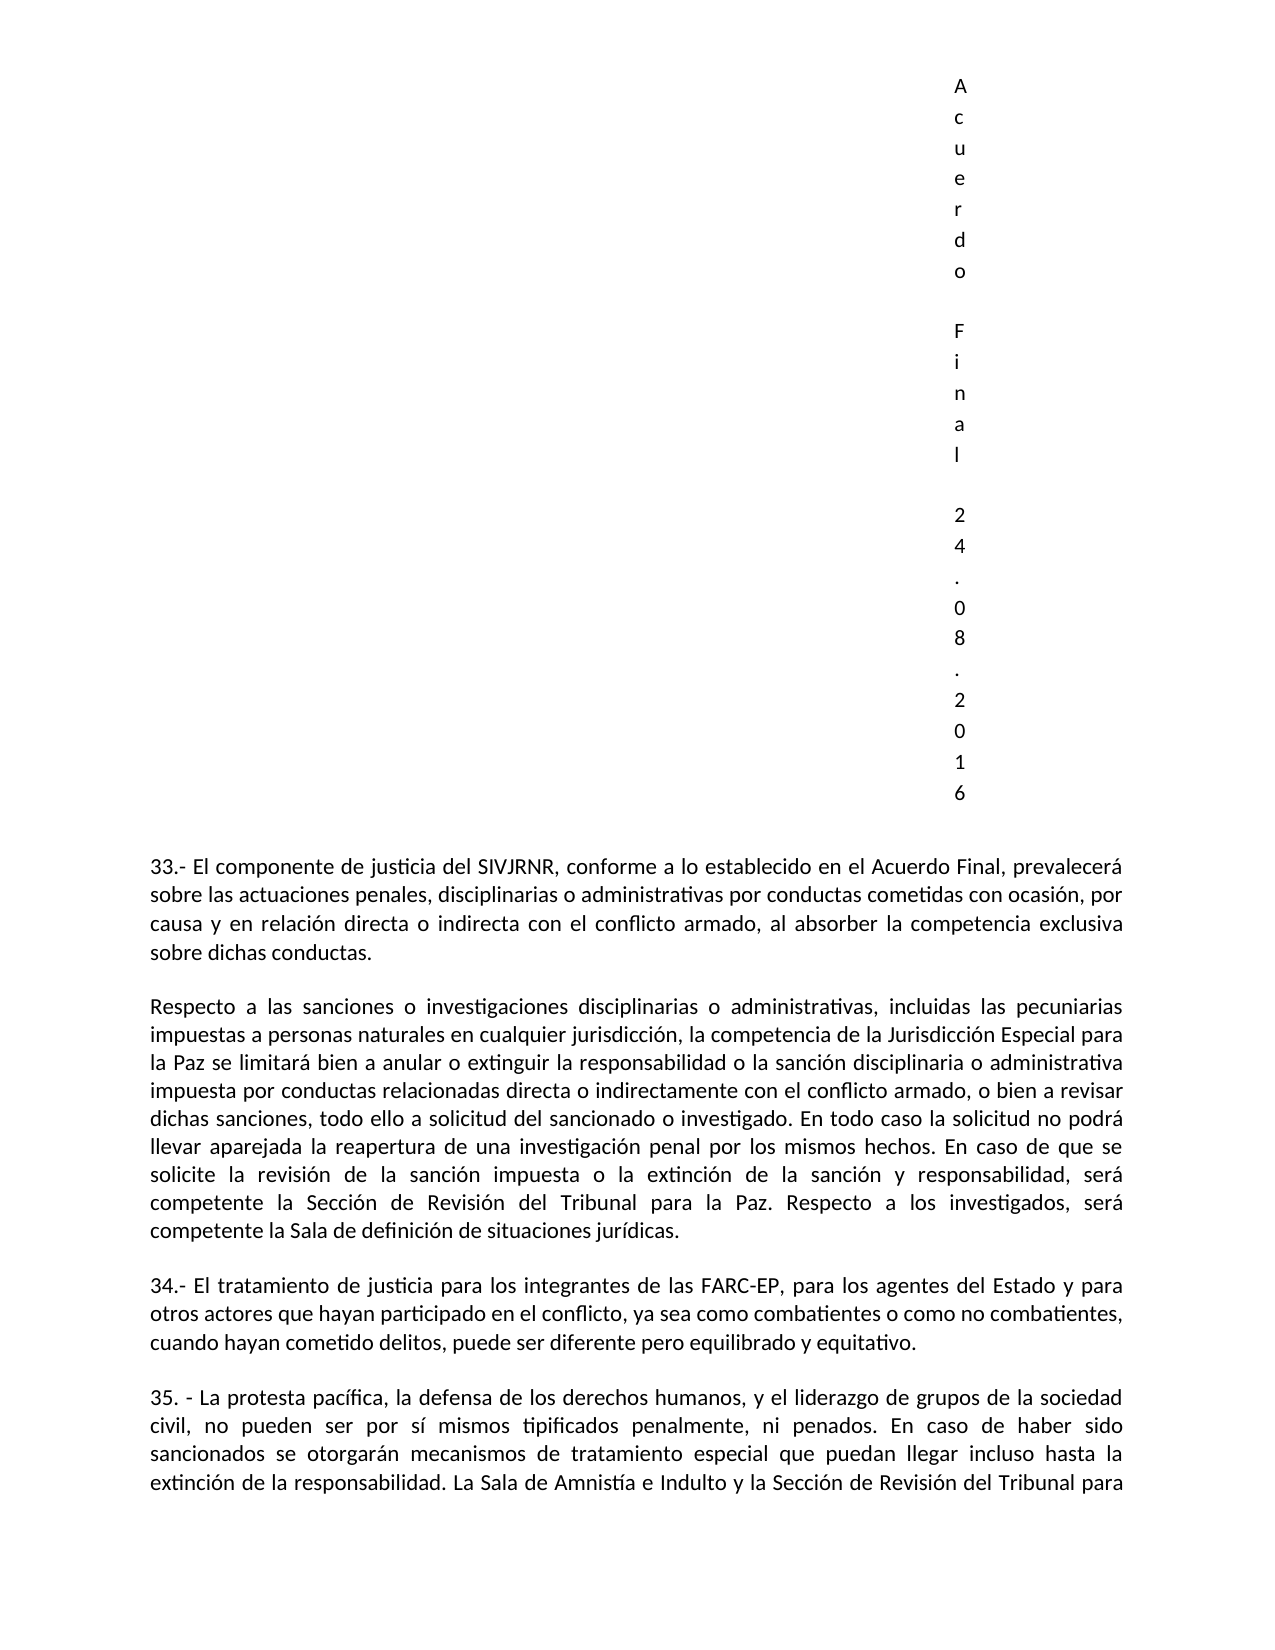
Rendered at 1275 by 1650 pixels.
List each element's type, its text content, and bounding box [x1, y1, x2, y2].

text 34.- El tratamiento de justicia para los integrantes de las FARC-EP, para los agentes del Estado y para otros actores que hayan participado en el conflicto, ya sea como combatientes o como no combatientes, cuando hayan cometido delitos, puede ser diferente pero equilibrado y equitativo. [150, 1271, 1125, 1356]
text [150, 1383, 1125, 1496]
text 33.- El componente de justicia del SIVJRNR, conforme a lo establecido en el Acuerdo Final, prevalecerá sobre las actuaciones penales, disciplinarias o administrativas por conductas cometidas con ocasión, por causa y en relación directa o indirecta con el conflicto armado, al absorber la competencia exclusiva sobre dichas conductas. [150, 852, 1125, 966]
text Respecto a las sanciones o investigaciones disciplinarias o administrativas, incluidas las pecuniarias impuestas a personas naturales en cualquier jurisdicción, la competencia de la Jurisdicción Especial para la Paz se limitará bien a anular o extinguir la responsabilidad o la sanción disciplinaria o administrativa impuesta por conductas relacionadas directa o indirectamente con el conflicto armado, o bien a revisar dichas sanciones, todo ello a solicitud del sancionado o investigado. En todo caso la solicitud no podrá llevar aparejada la reapertura de una investigación penal por los mismos hechos. En caso de que se solicite la revisión de la sanción impuesta o la extinción de la sanción y responsabilidad, será competente la Sección de Revisión del Tribunal para la Paz. Respecto a los investigados, será competente la Sala de definición de situaciones jurídicas. [150, 992, 1125, 1244]
